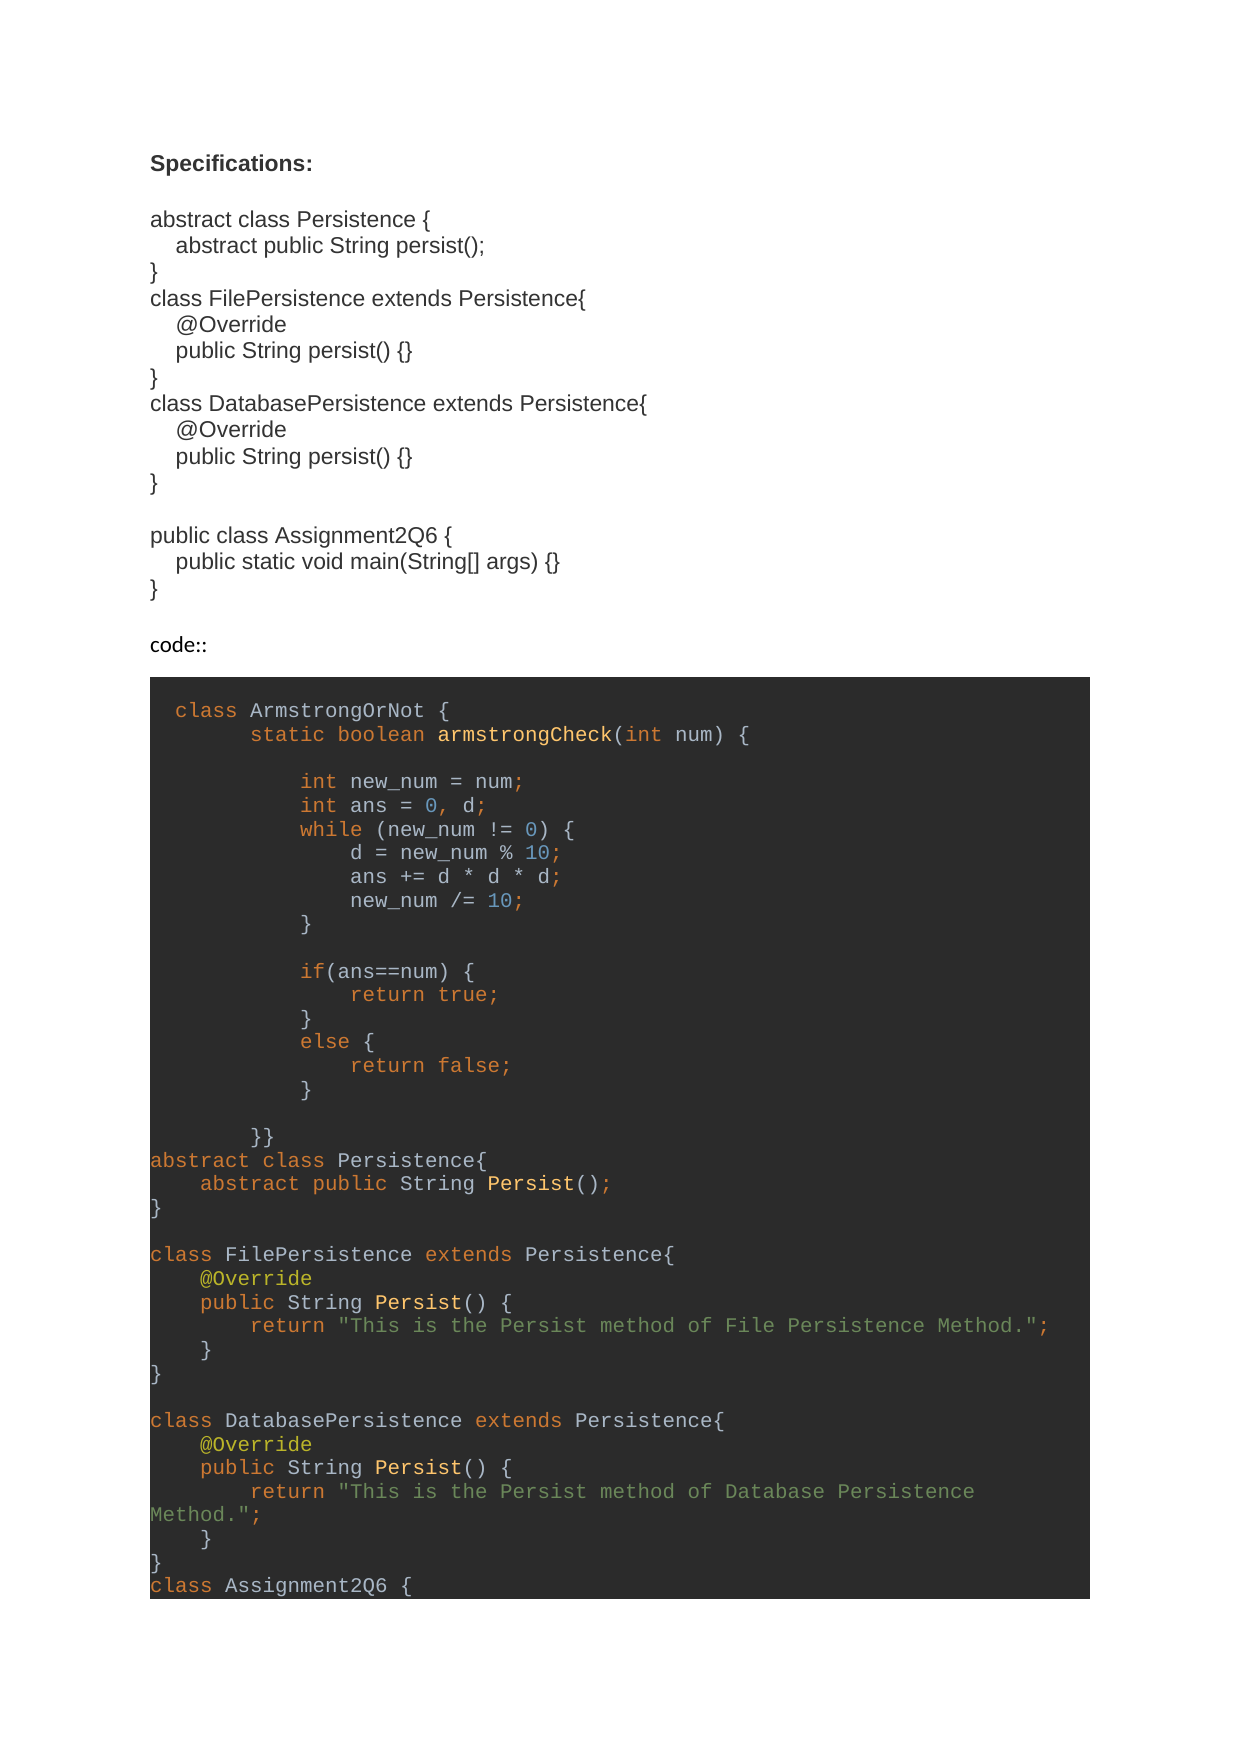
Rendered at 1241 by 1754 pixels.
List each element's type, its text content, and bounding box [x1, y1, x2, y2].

text abstract class Persistence { abstract public String persist(); } class FilePersistence extends Persistence{ @Override public String persist() {} } class DatabasePersistence extends Persistence{ @Override public String persist() {} } public class Assignment2Q6 { public static void main(String[] args) {} } [150, 206, 1090, 601]
text Specifications: [150, 150, 1090, 176]
text code:: [150, 630, 1090, 658]
